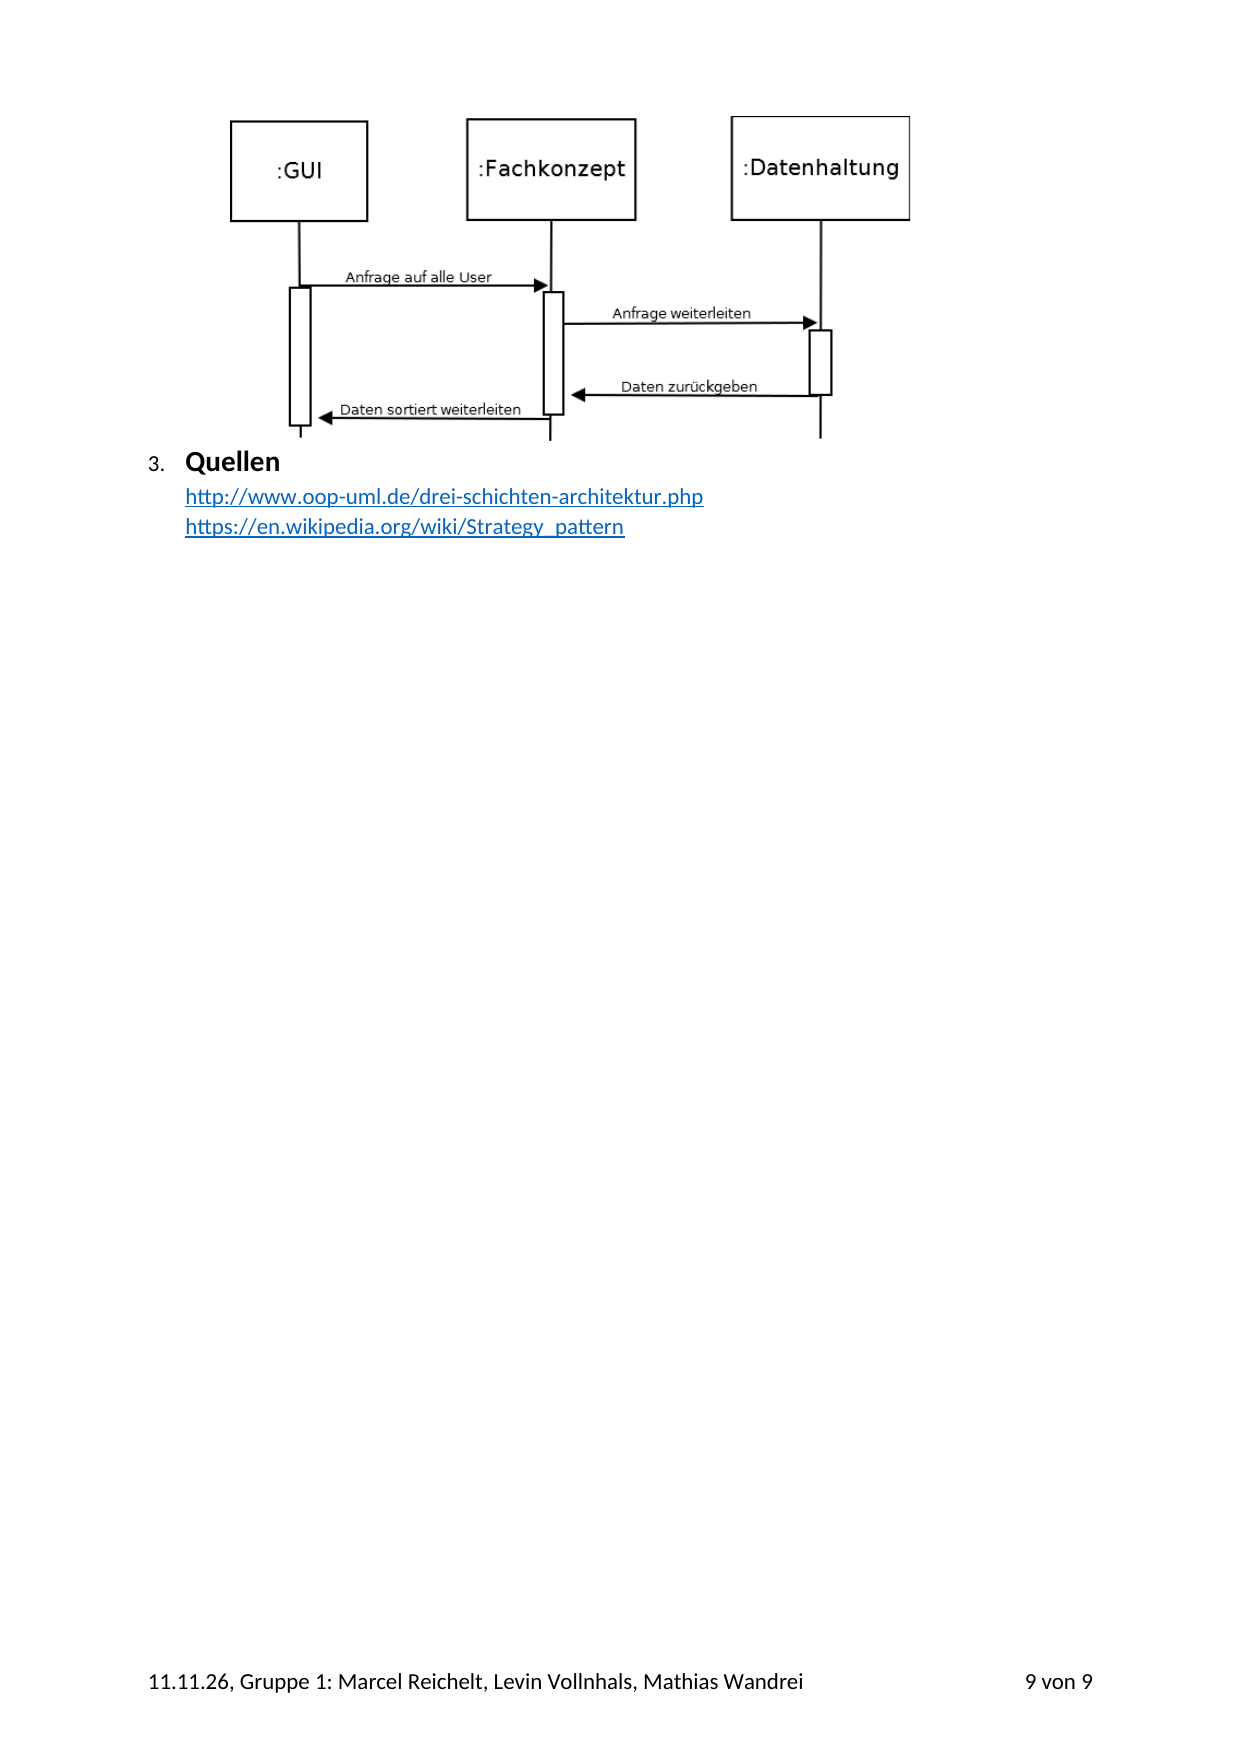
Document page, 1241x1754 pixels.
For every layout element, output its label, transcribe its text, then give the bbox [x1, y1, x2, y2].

list Quellen [148, 443, 1093, 479]
list https://en.wikipedia.org/wiki/Strategy_pattern [185, 512, 1093, 540]
picture [230, 116, 911, 442]
list http://www.oop-uml.de/drei-schichten-architektur.php [185, 482, 1093, 510]
